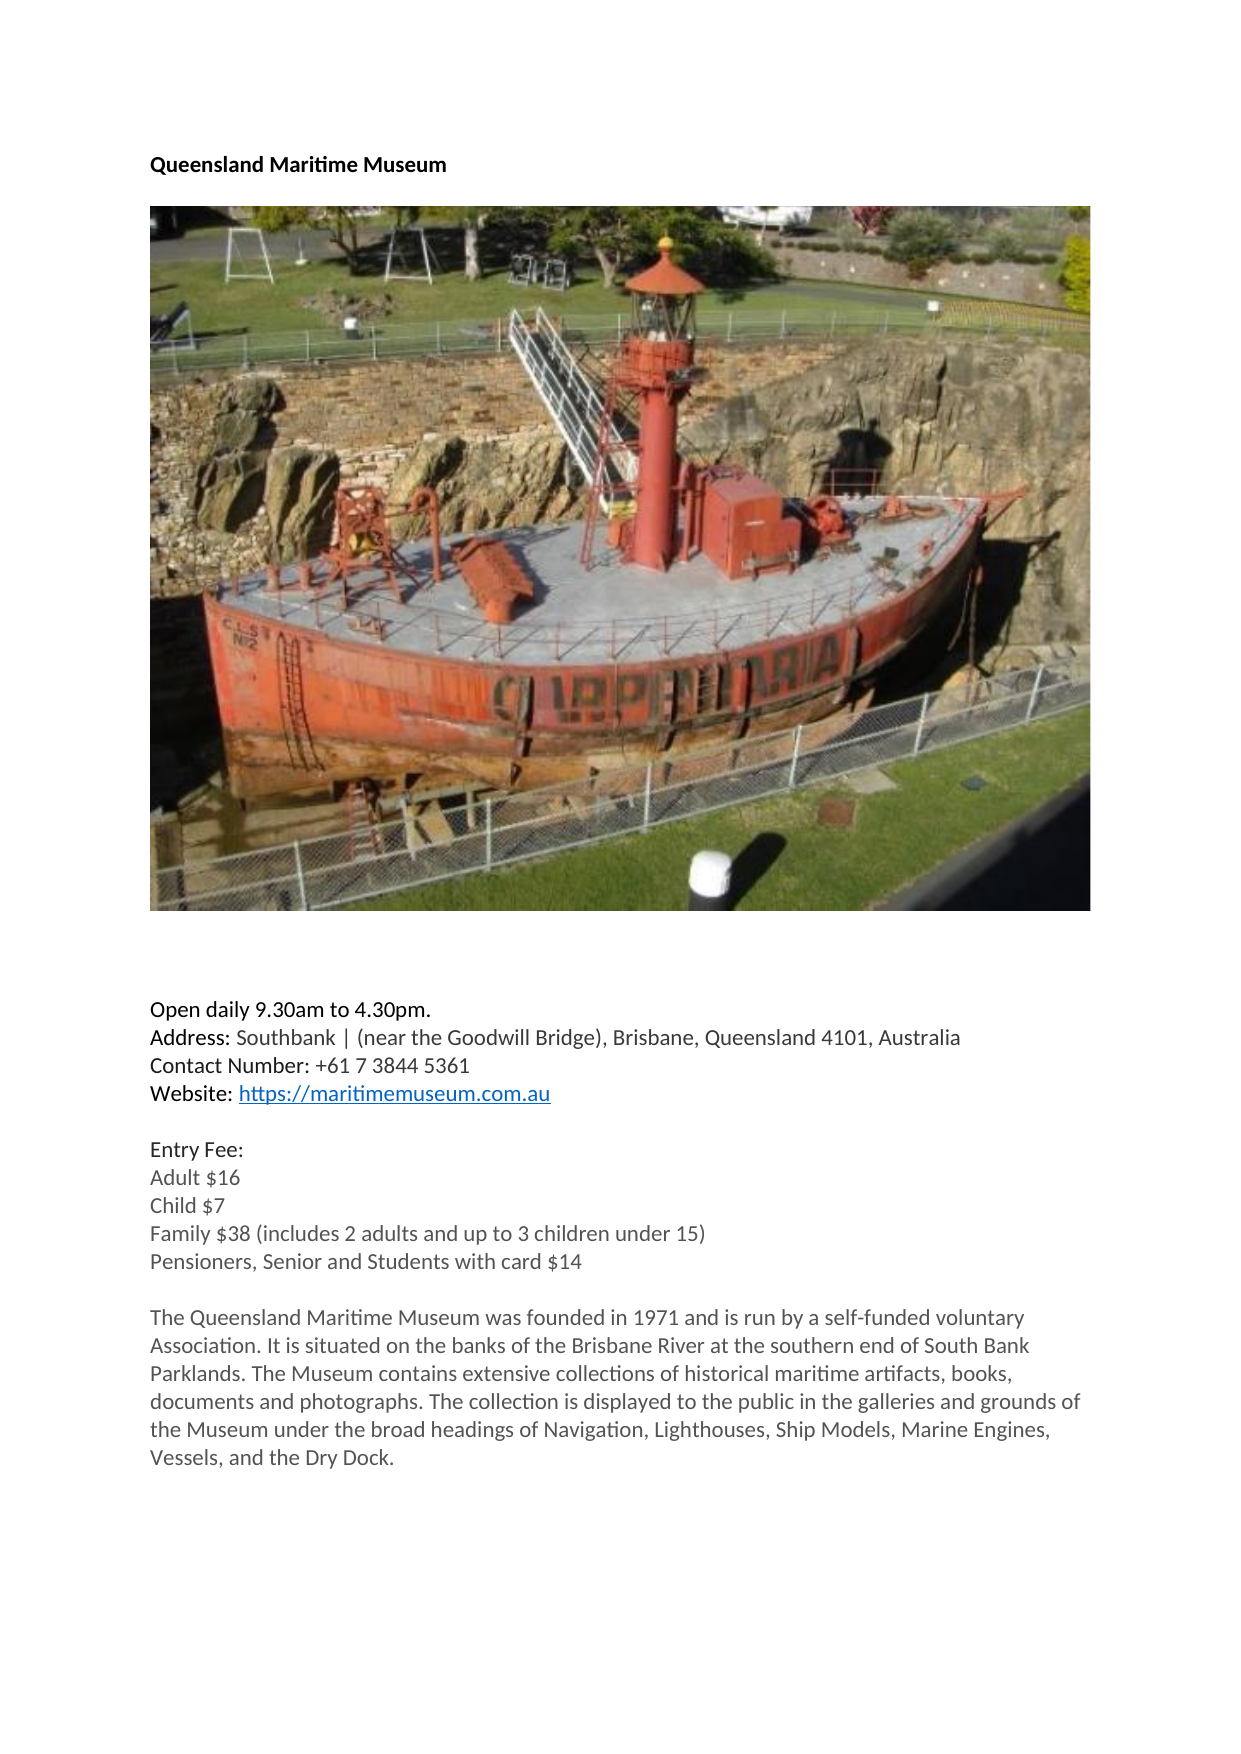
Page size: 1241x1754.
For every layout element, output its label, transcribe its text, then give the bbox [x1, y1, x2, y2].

text Adult $16 [150, 1163, 1090, 1191]
text Address: Southbank | (near the Goodwill Bridge), Brisbane, Queensland 4101, Australia [150, 1023, 1090, 1051]
text Entry Fee: [150, 1135, 1090, 1163]
text Child $7 [150, 1191, 1090, 1219]
text Pensioners, Senior and Students with card $14 [150, 1247, 1090, 1275]
text Contact Number: +61 7 3844 5361 [150, 1051, 1090, 1079]
text The Queensland Maritime Museum was founded in 1971 and is run by a self-funded voluntary Association. It is situated on the banks of the Brisbane River at the southern end of South Bank Parklands. The Museum contains extensive collections of historical maritime artifacts, books, documents and photographs. The collection is displayed to the public in the galleries and grounds of the Museum under the broad headings of Navigation, Lighthouses, Ship Models, Marine Engines, Vessels, and the Dry Dock. [150, 1303, 1090, 1471]
text Queensland Maritime Museum [150, 150, 1090, 178]
picture [150, 206, 1091, 911]
text Open daily 9.30am to 4.30pm. [150, 995, 1090, 1023]
text Website: https://maritimemuseum.com.au [150, 1079, 1090, 1107]
text Family $38 (includes 2 adults and up to 3 children under 15) [150, 1219, 1090, 1247]
